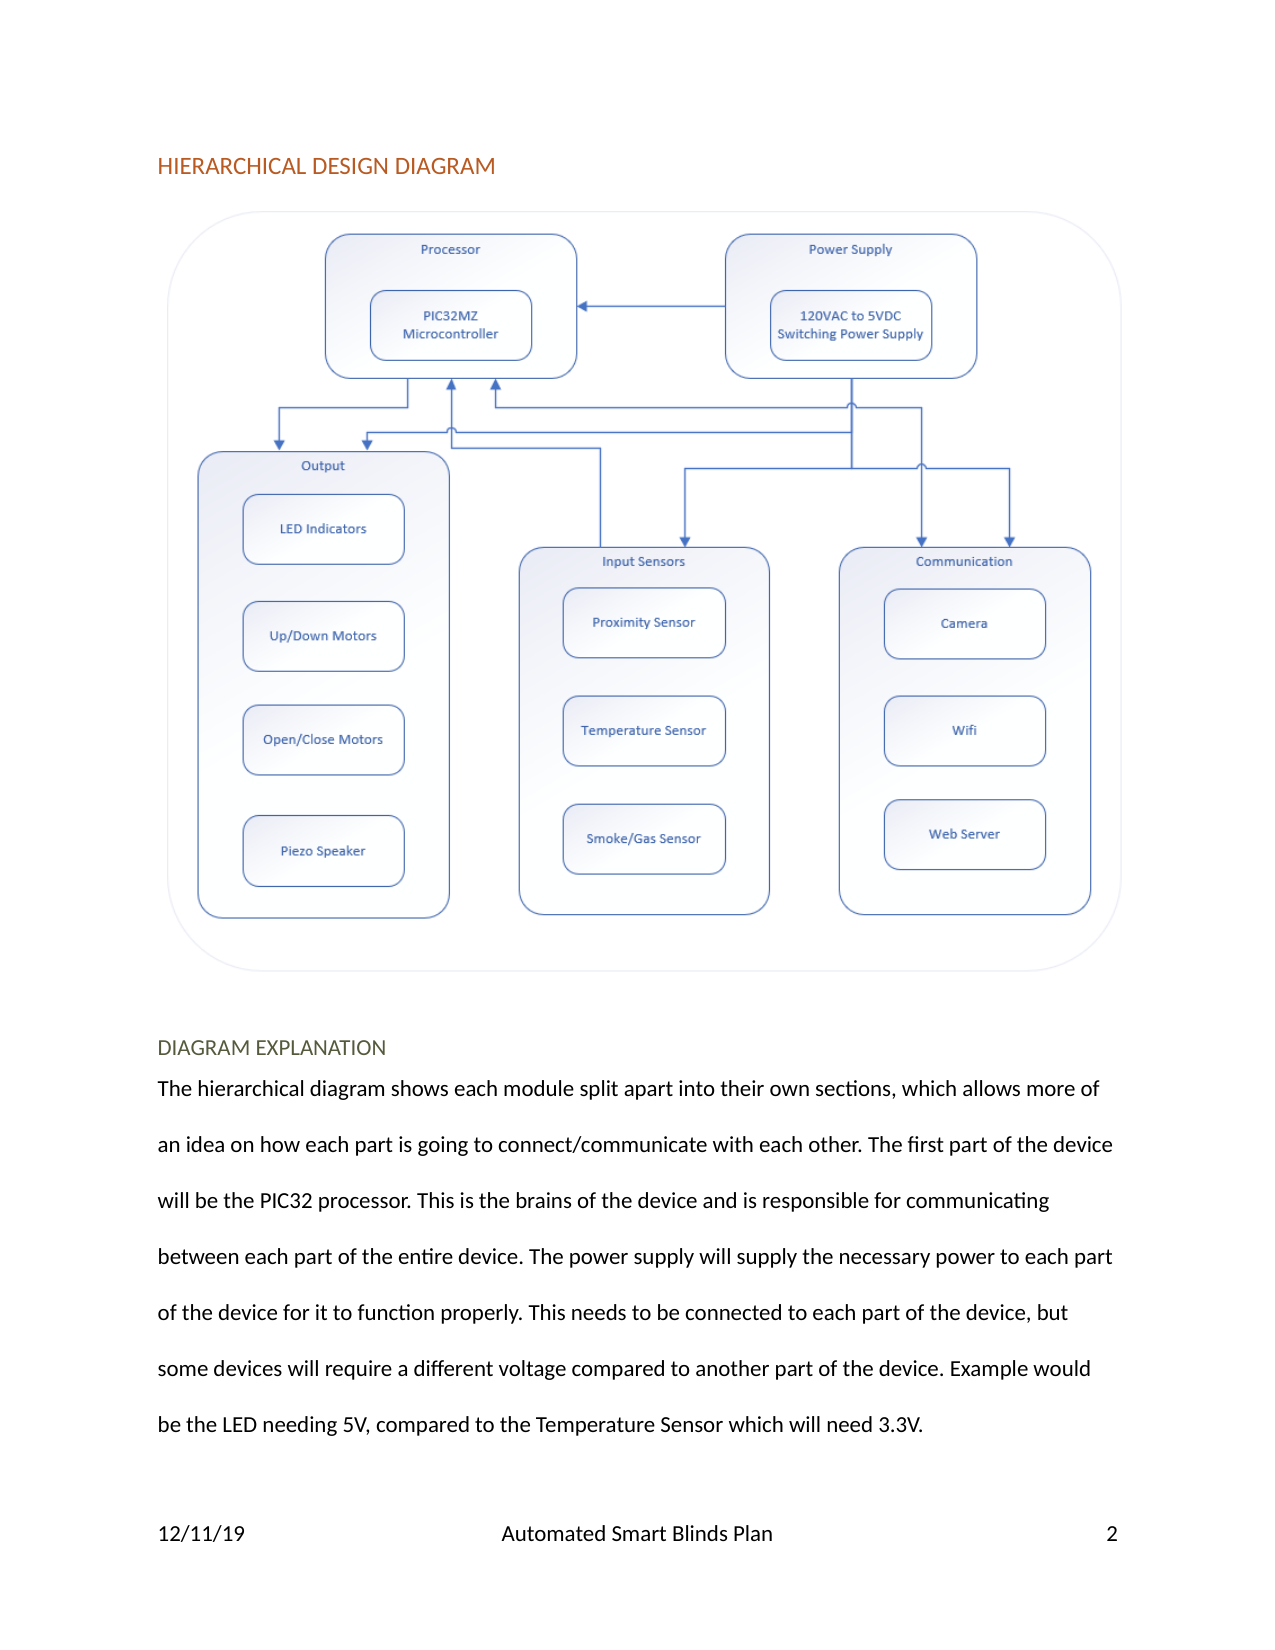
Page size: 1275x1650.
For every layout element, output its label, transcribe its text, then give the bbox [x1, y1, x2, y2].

text The hierarchical diagram shows each module split apart into their own sections, which allows more of an idea on how each part is going to connect/communicate with each other. The first part of the device will be the PIC32 processor. This is the brains of the device and is responsible for communicating between each part of the entire device. The power supply will supply the necessary power to each part of the device for it to function properly. This needs to be connected to each part of the device, but some devices will require a different voltage compared to another part of the device. Example would be the LED needing 5V, compared to the Temperature Sensor which will need 3.3V. [157, 1074, 1117, 1438]
subtitle Diagram Explanation [157, 1033, 1117, 1062]
picture [157, 193, 1133, 993]
subtitle Hierarchical Design Diagram [157, 150, 1117, 181]
